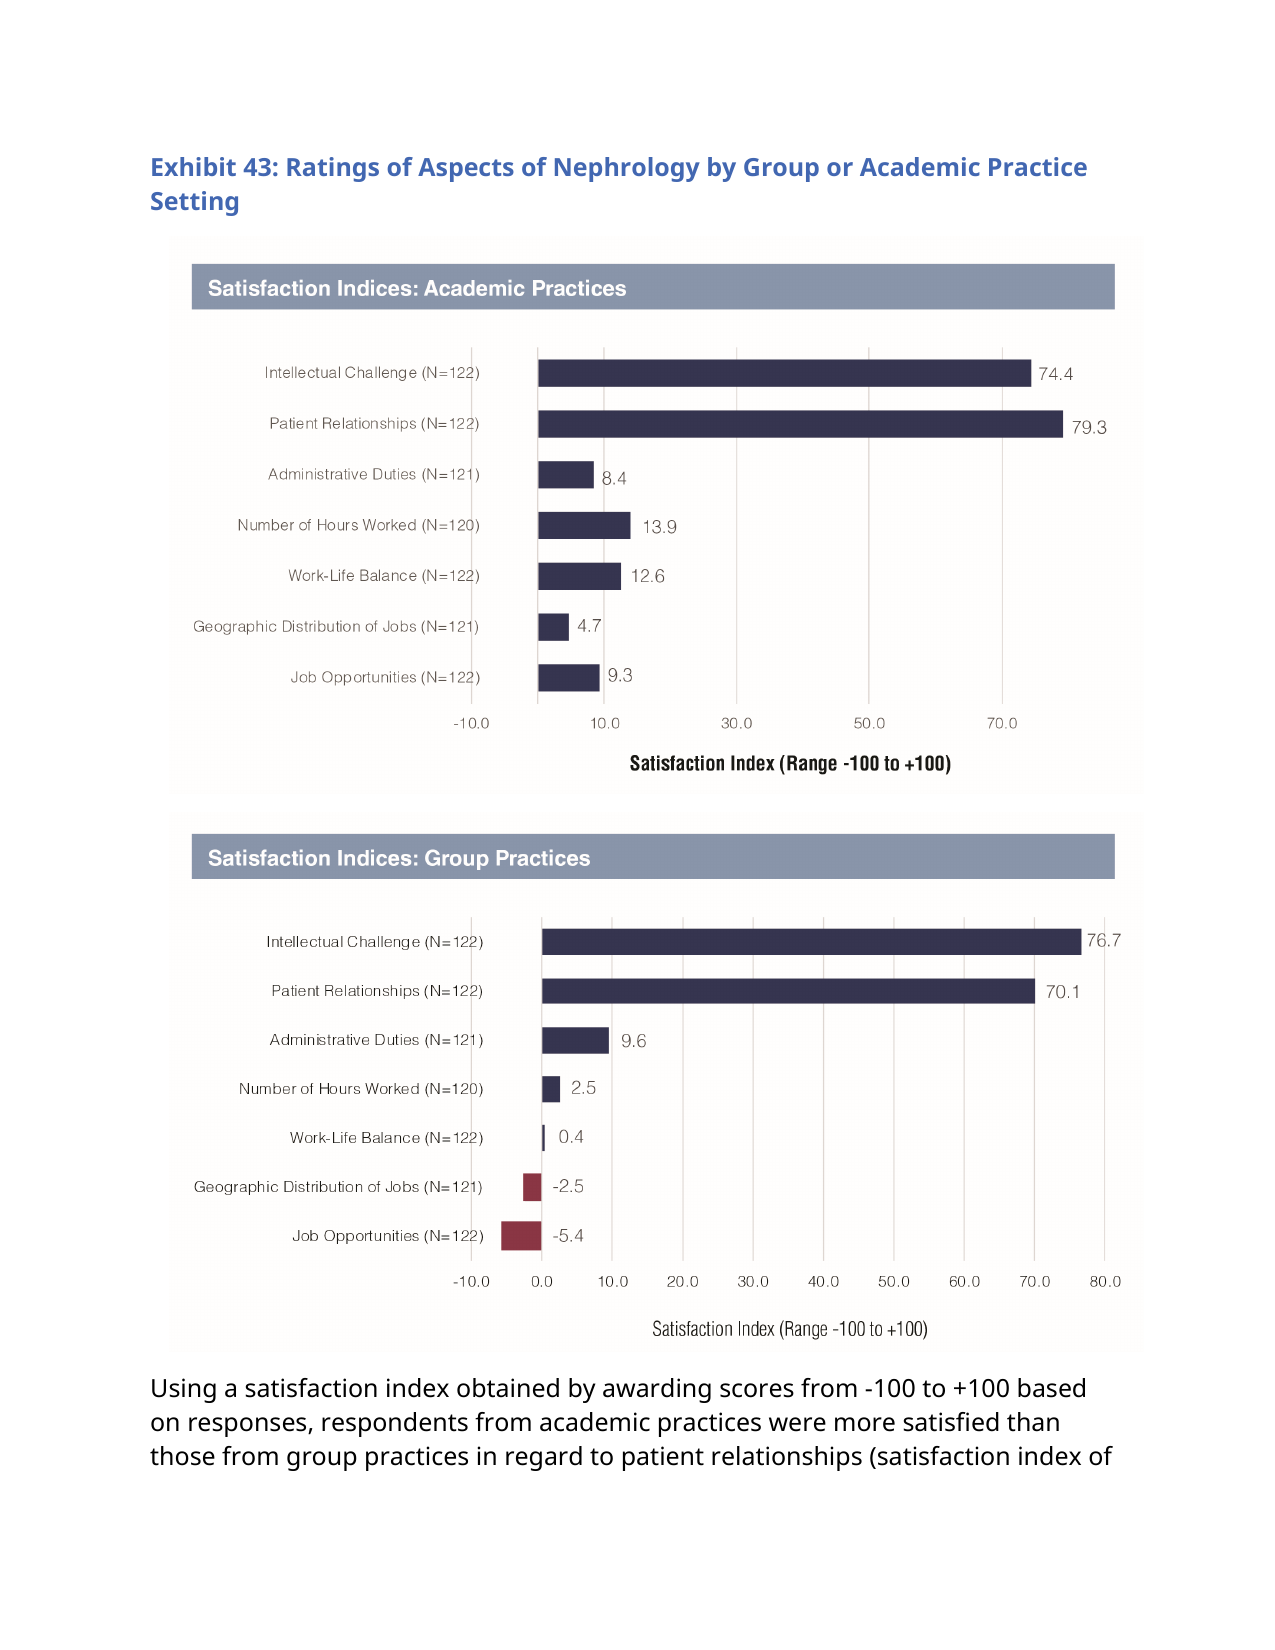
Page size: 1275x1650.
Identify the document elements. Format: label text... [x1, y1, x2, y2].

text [150, 1371, 1125, 1473]
subtitle Exhibit 43: Ratings of Aspects of Nephrology by Group or Academic Practice Setting [150, 150, 1125, 218]
picture [168, 236, 1144, 794]
picture [168, 812, 1144, 1352]
